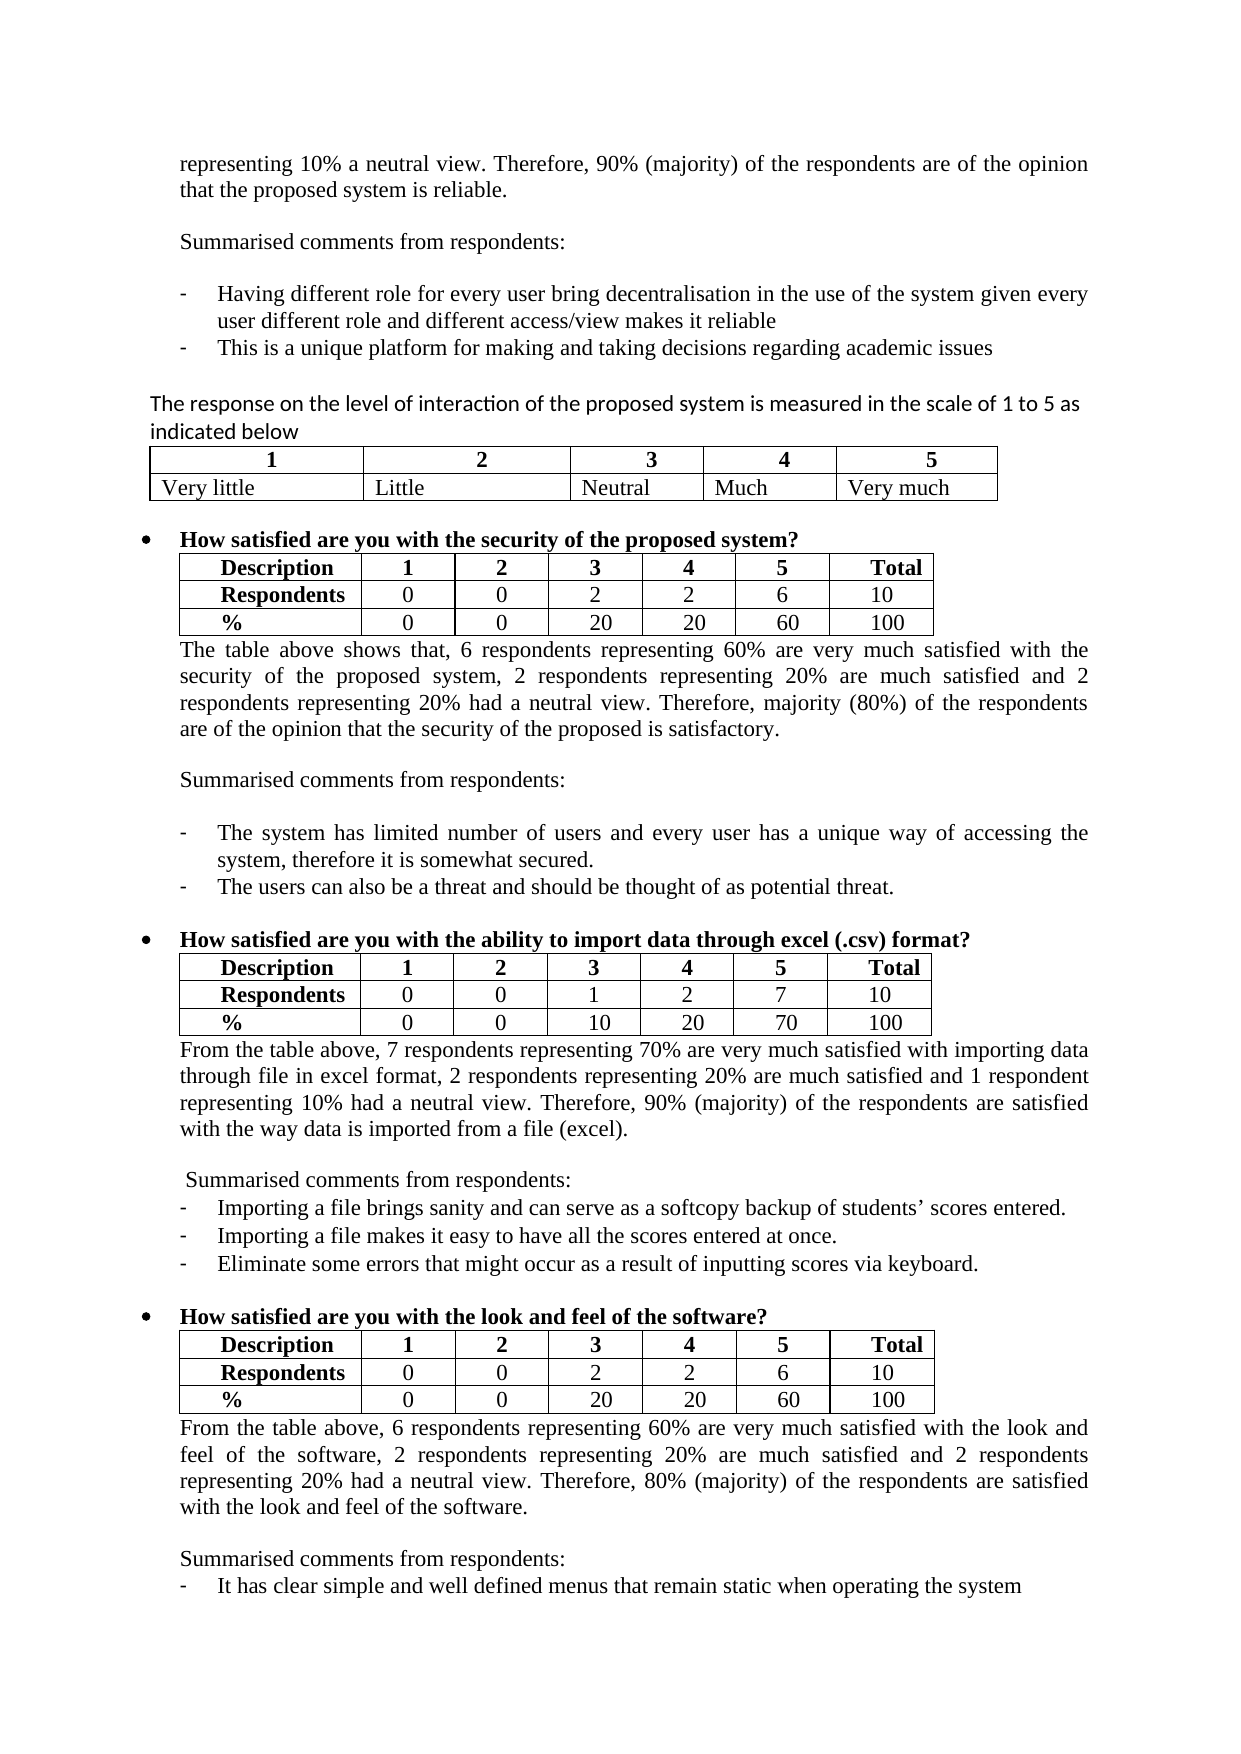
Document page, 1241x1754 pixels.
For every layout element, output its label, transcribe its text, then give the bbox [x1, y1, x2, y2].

text Summarised comments from respondents: [179, 1545, 1090, 1571]
table_cell % [180, 1386, 361, 1413]
text From the table above, 7 respondents representing 70% are very much satisfied with importing data through file in excel format, 2 respondents representing 20% are much satisfied and 1 respondent representing 10% had a neutral view. Therefore, 90% (majority) of the respondents are satisfied with the way data is imported from a file (excel). [179, 1036, 1090, 1141]
table_header 2 [456, 554, 548, 580]
table_header 1 [151, 447, 363, 473]
table_header 4 [643, 1331, 736, 1358]
text Summarised comments from respondents: [179, 1166, 1090, 1193]
list The users can also be a threat and should be thought of as potential threat. [179, 872, 1090, 900]
list How satisfied are you with the ability to import data through excel (.csv) format? [142, 926, 1090, 953]
text Summarised comments from respondents: [179, 228, 1090, 254]
text The response on the level of interaction of the proposed system is measured in the scale of 1 to 5 as indicated below [150, 389, 1090, 446]
table_cell 0 [456, 1359, 548, 1385]
table_header Total [828, 954, 931, 980]
list How satisfied are you with the look and feel of the software? [142, 1303, 1090, 1329]
table_header 3 [549, 554, 642, 580]
table_header 4 [641, 954, 733, 980]
table_cell 0 [362, 609, 454, 635]
table_cell 100 [830, 609, 933, 635]
table_header 5 [736, 554, 829, 580]
text Summarised comments from respondents: [179, 766, 1090, 793]
table_cell 10 [830, 581, 933, 607]
table_cell 2 [549, 581, 642, 607]
table_header 2 [454, 954, 547, 980]
table_header Description [180, 1331, 361, 1358]
table_cell Respondents [180, 1359, 361, 1385]
table_cell 0 [454, 1009, 547, 1035]
table_cell 20 [549, 609, 642, 635]
list How satisfied are you with the security of the proposed system? [142, 526, 1090, 553]
table_cell 6 [736, 581, 829, 607]
table_cell 60 [737, 1386, 829, 1413]
list The system has limited number of users and every user has a unique way of accessing the system, therefore it is somewhat secured. [179, 818, 1090, 872]
table_cell 2 [641, 981, 733, 1008]
text From the table above, 6 respondents representing 60% are very much satisfied with the look and feel of the software, 2 respondents representing 20% are much satisfied and 2 respondents representing 20% had a neutral view. Therefore, 80% (majority) of the respondents are satisfied with the look and feel of the software. [179, 1414, 1090, 1520]
table_header 1 [361, 954, 453, 980]
table_header Description [180, 554, 361, 580]
table_header 5 [734, 954, 827, 980]
table_header 1 [362, 1331, 455, 1358]
list This is a unique platform for making and taking decisions regarding academic issues [179, 333, 1090, 361]
table_cell 10 [831, 1359, 934, 1385]
text The table above shows that, 6 respondents representing 60% are very much satisfied with the security of the proposed system, 2 respondents representing 20% are much satisfied and 2 respondents representing 20% had a neutral view. Therefore, majority (80%) of the respondents are of the opinion that the security of the proposed is satisfactory. [179, 636, 1090, 741]
table_header Total [831, 1331, 934, 1358]
table_cell 0 [362, 1386, 455, 1413]
table_cell Respondents [180, 581, 361, 607]
table_cell 0 [456, 1386, 548, 1413]
table_header 3 [548, 954, 640, 980]
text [179, 150, 1090, 203]
table_cell 100 [831, 1386, 934, 1413]
table_header 3 [549, 1331, 642, 1358]
table_cell 70 [734, 1009, 827, 1035]
list Eliminate some errors that might occur as a result of inputting scores via keyboard. [179, 1249, 1090, 1277]
list It has clear simple and well defined menus that remain static when operating the system [179, 1571, 1090, 1599]
table_cell 10 [828, 981, 931, 1008]
table_header Description [180, 954, 360, 980]
table_cell 20 [643, 609, 735, 635]
table_cell 20 [641, 1009, 733, 1035]
table_cell 0 [361, 1009, 453, 1035]
table_cell 0 [362, 581, 454, 607]
table_cell 0 [456, 609, 548, 635]
table_cell Very little [151, 474, 363, 500]
table_cell Little [364, 474, 570, 500]
table_cell 60 [736, 609, 829, 635]
table_cell 20 [643, 1386, 736, 1413]
table_cell Respondents [180, 981, 360, 1008]
table_cell 20 [549, 1386, 642, 1413]
table_cell Neutral [571, 474, 703, 500]
table_cell Much [704, 474, 836, 500]
list Importing a file brings sanity and can serve as a softcopy backup of students’ scores entered. [179, 1193, 1090, 1221]
table_header 4 [643, 554, 735, 580]
list Having different role for every user bring decentralisation in the use of the system given every user different role and different access/view makes it reliable [179, 279, 1090, 333]
table_header 5 [837, 447, 997, 473]
table_header Total [830, 554, 933, 580]
table_cell 100 [828, 1009, 931, 1035]
table_cell 0 [454, 981, 547, 1008]
table_header 3 [571, 447, 703, 473]
table_cell 0 [456, 581, 548, 607]
table_cell 2 [549, 1359, 642, 1385]
table_cell % [180, 1009, 360, 1035]
table_cell 2 [643, 1359, 736, 1385]
table_cell 7 [734, 981, 827, 1008]
table_cell 0 [362, 1359, 455, 1385]
table_cell Very much [837, 474, 997, 500]
table_header 2 [364, 447, 570, 473]
table_cell 2 [643, 581, 735, 607]
table_header 2 [456, 1331, 548, 1358]
table_cell 1 [548, 981, 640, 1008]
list Importing a file makes it easy to have all the scores entered at once. [179, 1221, 1090, 1249]
table_header 5 [737, 1331, 829, 1358]
table_cell 0 [361, 981, 453, 1008]
table_header 1 [362, 554, 454, 580]
table_cell 10 [548, 1009, 640, 1035]
table_cell % [180, 609, 361, 635]
table_cell 6 [737, 1359, 829, 1385]
table_header 4 [704, 447, 836, 473]
